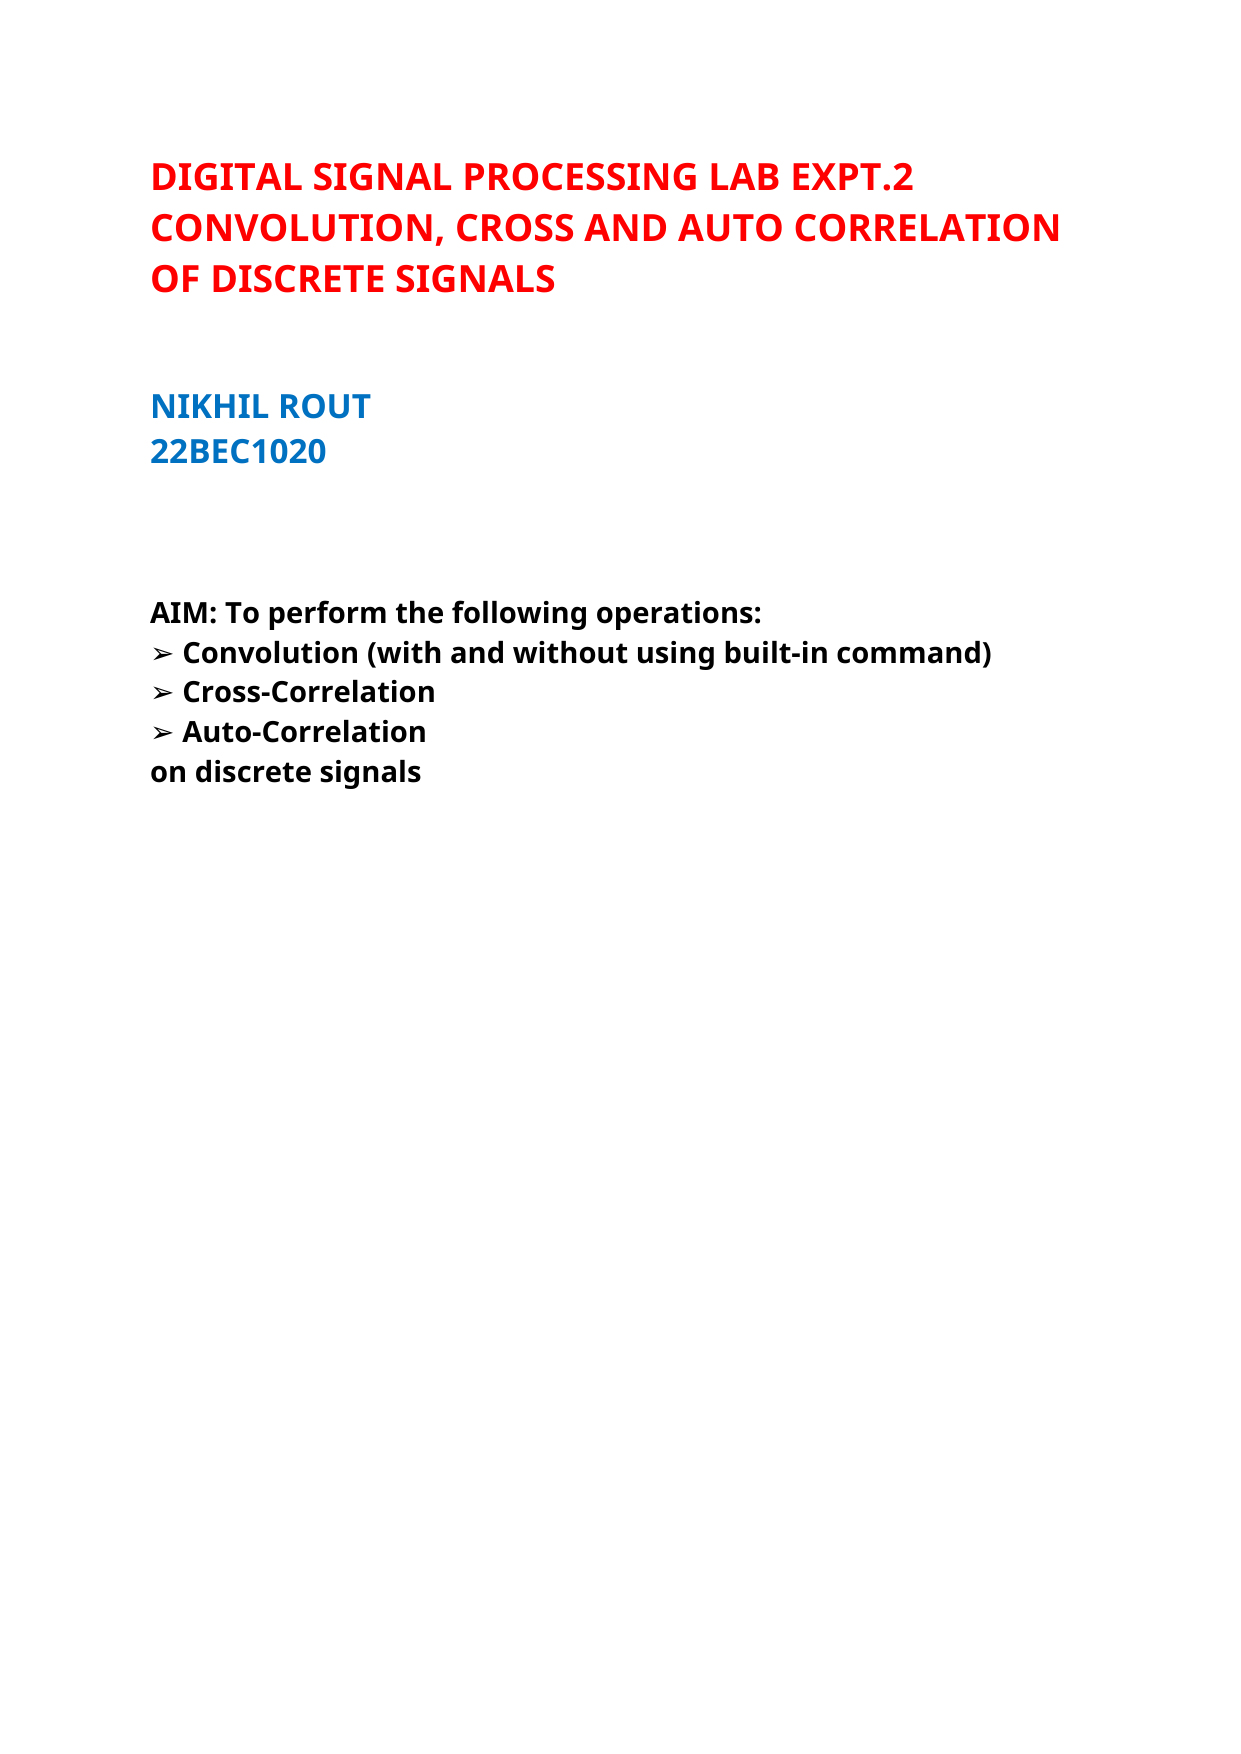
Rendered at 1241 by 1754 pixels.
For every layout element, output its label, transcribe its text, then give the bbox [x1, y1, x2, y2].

text CONVOLUTION, CROSS AND AUTO CORRELATION OF DISCRETE SIGNALS [150, 201, 1090, 303]
text NIKHIL ROUT [150, 382, 1090, 428]
text ➢ Convolution (with and without using built-in command) [150, 632, 1090, 672]
text ➢ Cross-Correlation [150, 672, 1090, 711]
text AIM: To perform the following operations: [150, 592, 1090, 632]
text on discrete signals [150, 751, 1090, 791]
text DIGITAL SIGNAL PROCESSING LAB EXPT.2 [150, 150, 1090, 201]
text ➢ Auto-Correlation [150, 711, 1090, 751]
text 22BEC1020 [150, 428, 1090, 473]
